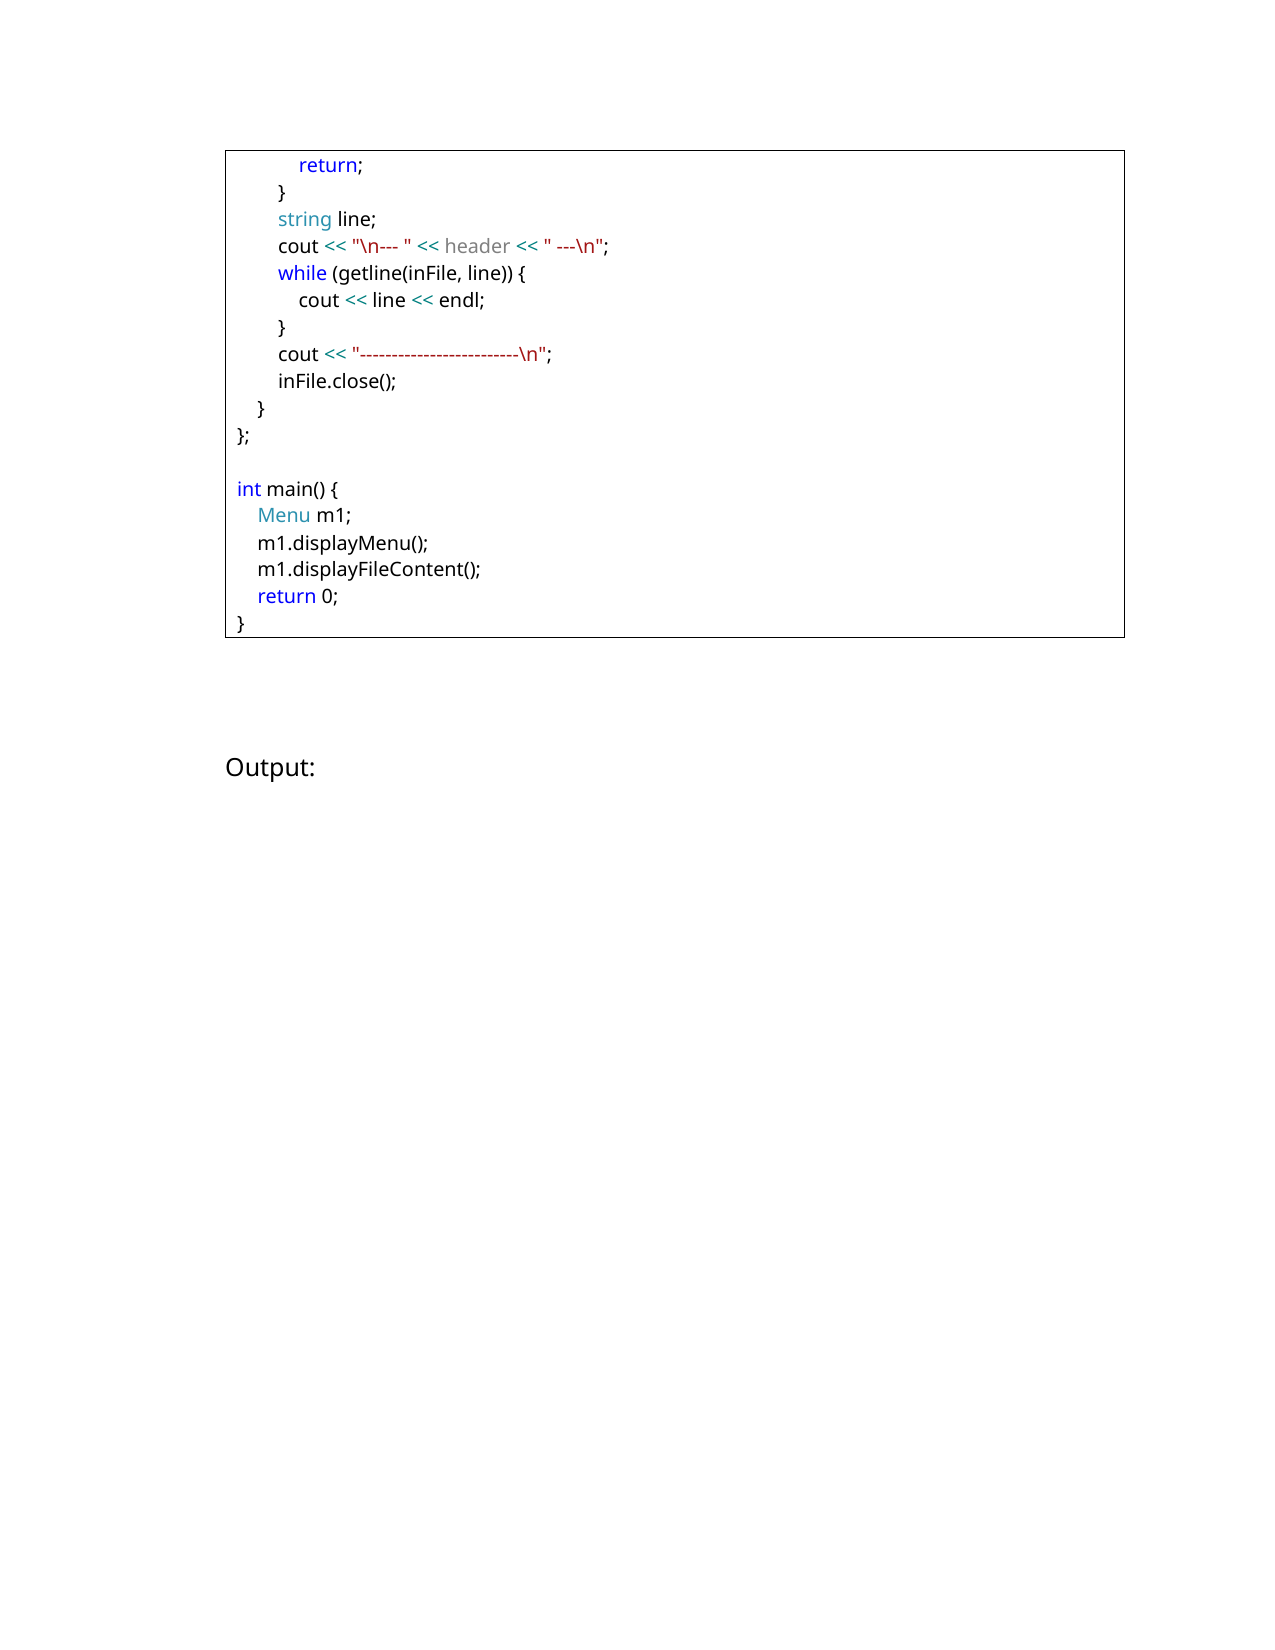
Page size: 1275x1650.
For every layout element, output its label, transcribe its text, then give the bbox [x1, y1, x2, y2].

text Output: [225, 749, 1125, 783]
